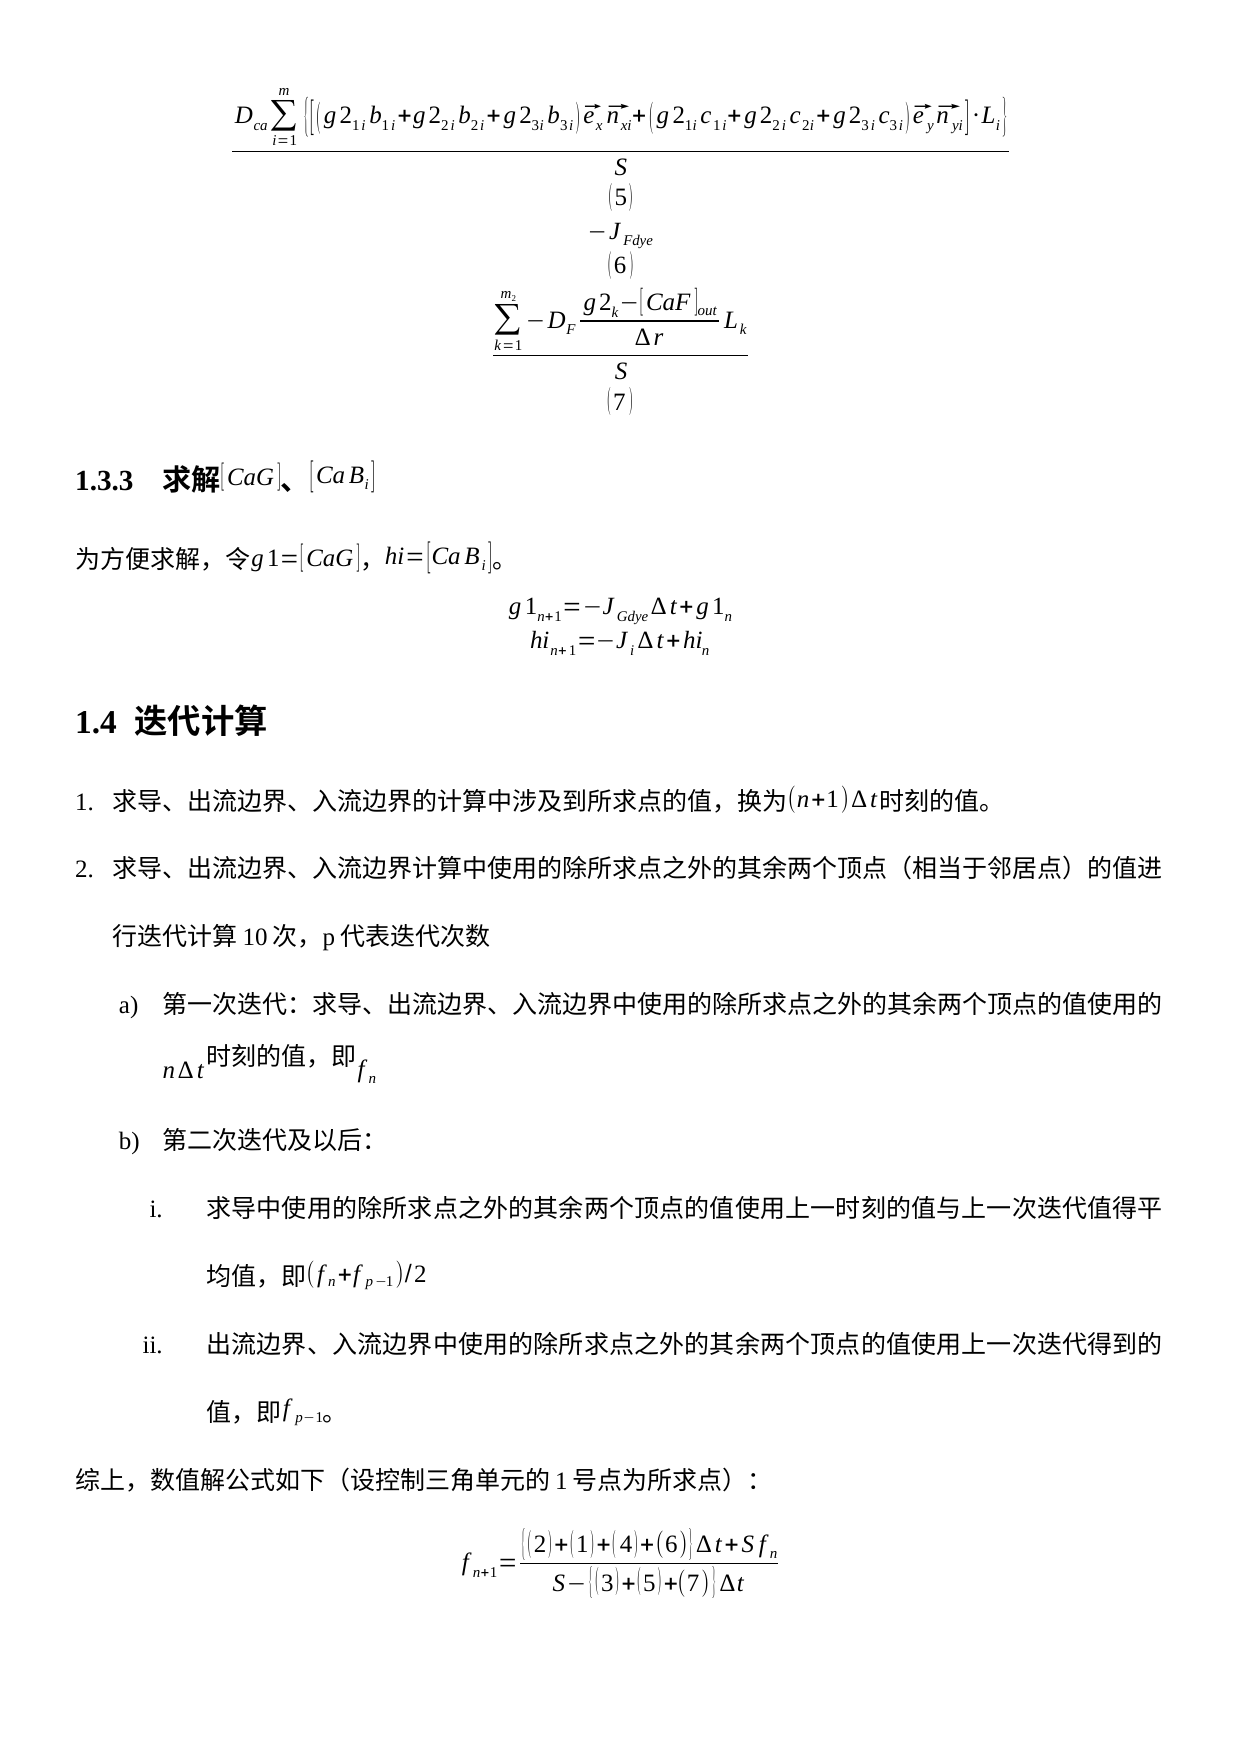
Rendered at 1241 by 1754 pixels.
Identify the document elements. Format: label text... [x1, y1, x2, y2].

list 求导中使用的除所求点之外的其余两个顶点的值使用上一时刻的值与上一次迭代值得平均值，即 [162, 1173, 1165, 1308]
subtitle 求解、 [75, 443, 1165, 511]
text 综上，数值解公式如下（设控制三角单元的1号点为所求点）： [75, 1444, 1165, 1512]
list 求导、出流边界、入流边界计算中使用的除所求点之外的其余两个顶点（相当于邻居点）的值进行迭代计算10次，p代表迭代次数 [75, 833, 1165, 969]
list 出流边界、入流边界中使用的除所求点之外的其余两个顶点的值使用上一次迭代得到的值，即。 [162, 1308, 1165, 1444]
subtitle 迭代计算 [75, 685, 1165, 753]
list 第一次迭代：求导、出流边界、入流边界中使用的除所求点之外的其余两个顶点的值使用的时刻的值，即 [119, 969, 1165, 1105]
list 第二次迭代及以后： [119, 1105, 1165, 1173]
text 为方便求解，令，。 [75, 524, 1165, 592]
list 求导、出流边界、入流边界的计算中涉及到所求点的值，换为时刻的值。 [75, 765, 1165, 833]
